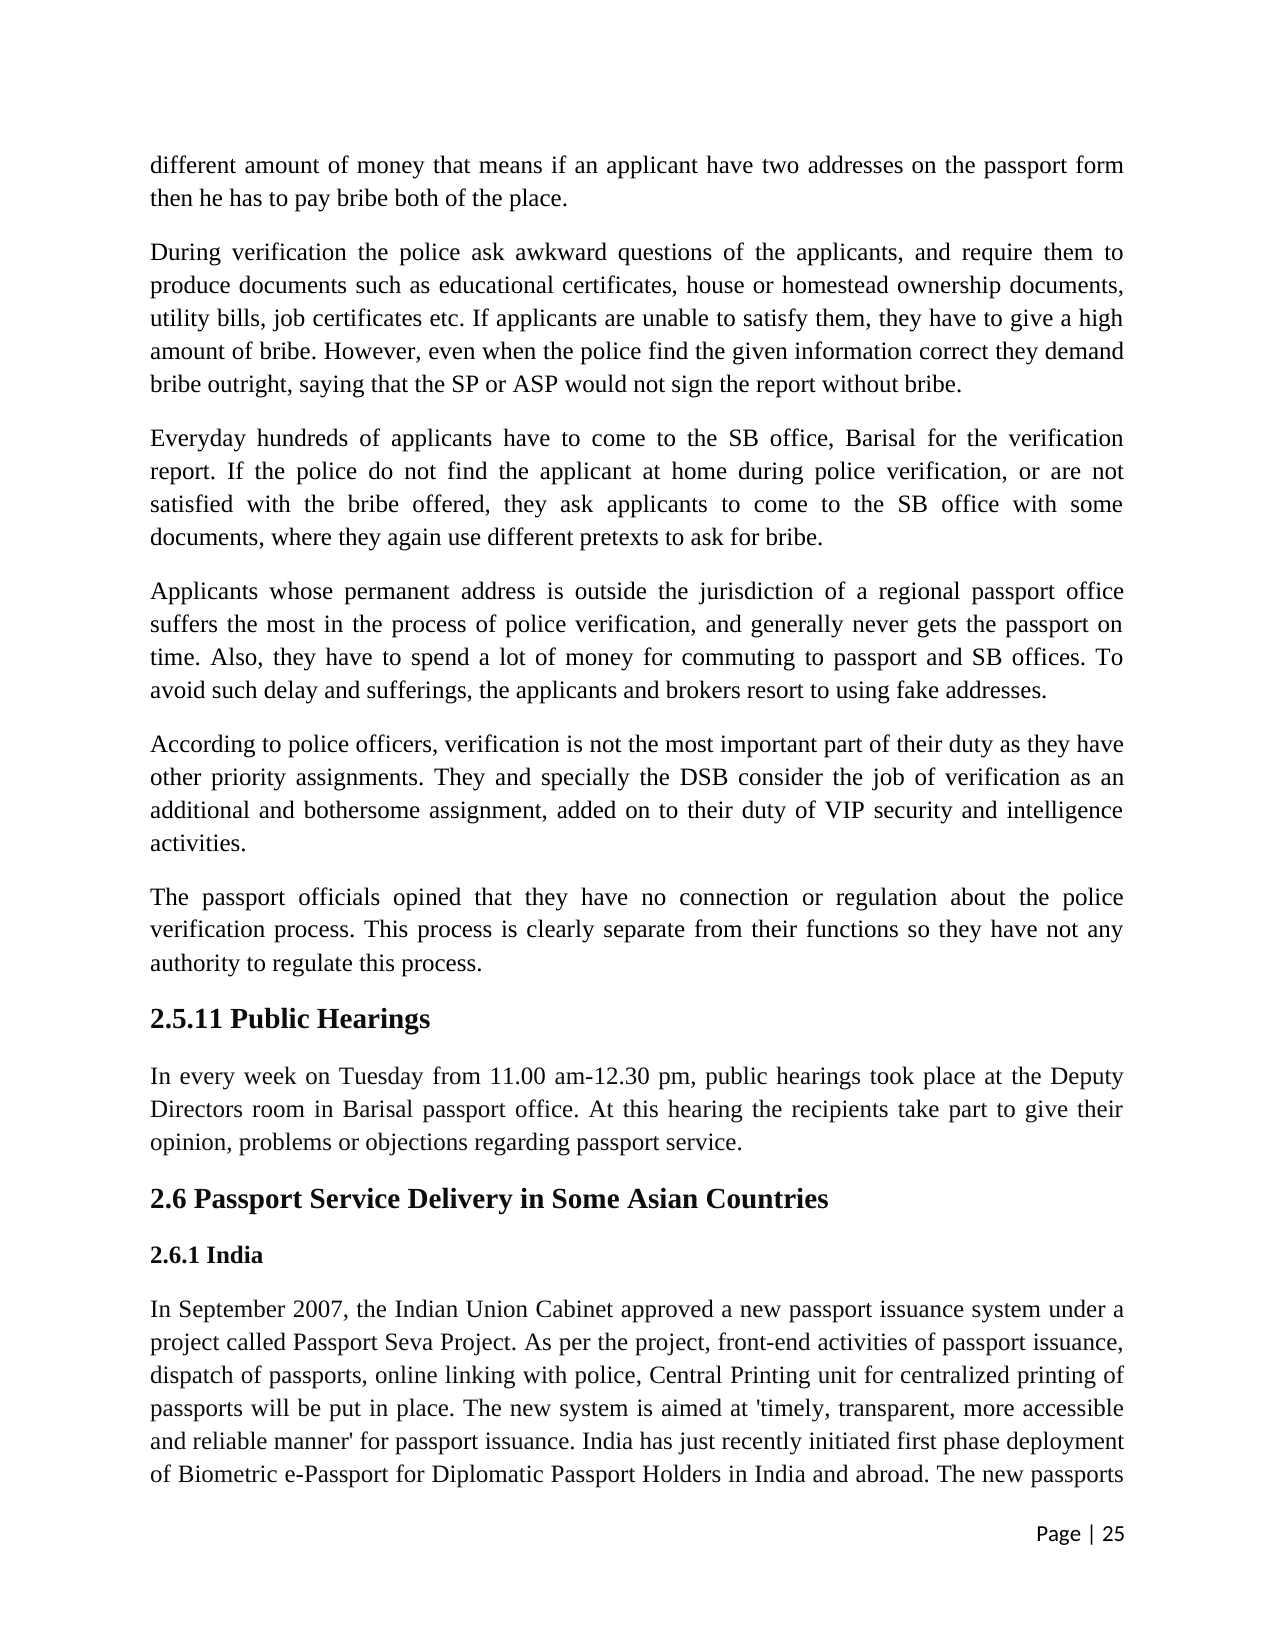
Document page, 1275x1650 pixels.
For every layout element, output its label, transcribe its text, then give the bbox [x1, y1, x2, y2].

text 2.6 Passport Service Delivery in Some Asian Countries [150, 1181, 1125, 1214]
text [150, 1294, 1125, 1488]
text During verification the police ask awkward questions of the applicants, and require them to produce documents such as educational certificates, house or homestead ownership documents, utility bills, job certificates etc. If applicants are unable to satisfy them, they have to give a high amount of bribe. However, even when the police find the given information correct they demand bribe outright, saying that the SP or ASP would not sign the report without bribe. [150, 237, 1125, 398]
text 2.5.11 Public Hearings [150, 1001, 1125, 1035]
text Everyday hundreds of applicants have to come to the SB office, Barisal for the verification report. If the police do not find the applicant at home during police verification, or are not satisfied with the bribe offered, they ask applicants to come to the SB office with some documents, where they again use different pretexts to ask for bribe. [150, 423, 1125, 551]
text Applicants whose permanent address is outside the jurisdiction of a regional passport office suffers the most in the process of police verification, and generally never gets the passport on time. Also, they have to spend a lot of money for commuting to passport and SB offices. To avoid such delay and sufferings, the applicants and brokers resort to using fake addresses. [150, 576, 1125, 703]
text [150, 150, 1125, 212]
text The passport officials opined that they have no connection or regulation about the police verification process. This process is clearly separate from their functions so they have not any authority to regulate this process. [150, 882, 1125, 976]
text In every week on Tuesday from 11.00 am-12.30 pm, public hearings took place at the Deputy Directors room in Barisal passport office. At this hearing the recipients take part to give their opinion, problems or objections regarding passport service. [150, 1061, 1125, 1156]
text According to police officers, verification is not the most important part of their duty as they have other priority assignments. They and specially the DSB consider the job of verification as an additional and bothersome assignment, added on to their duty of VIP security and intelligence activities. [150, 729, 1125, 856]
text 2.6.1 India [150, 1240, 1125, 1269]
